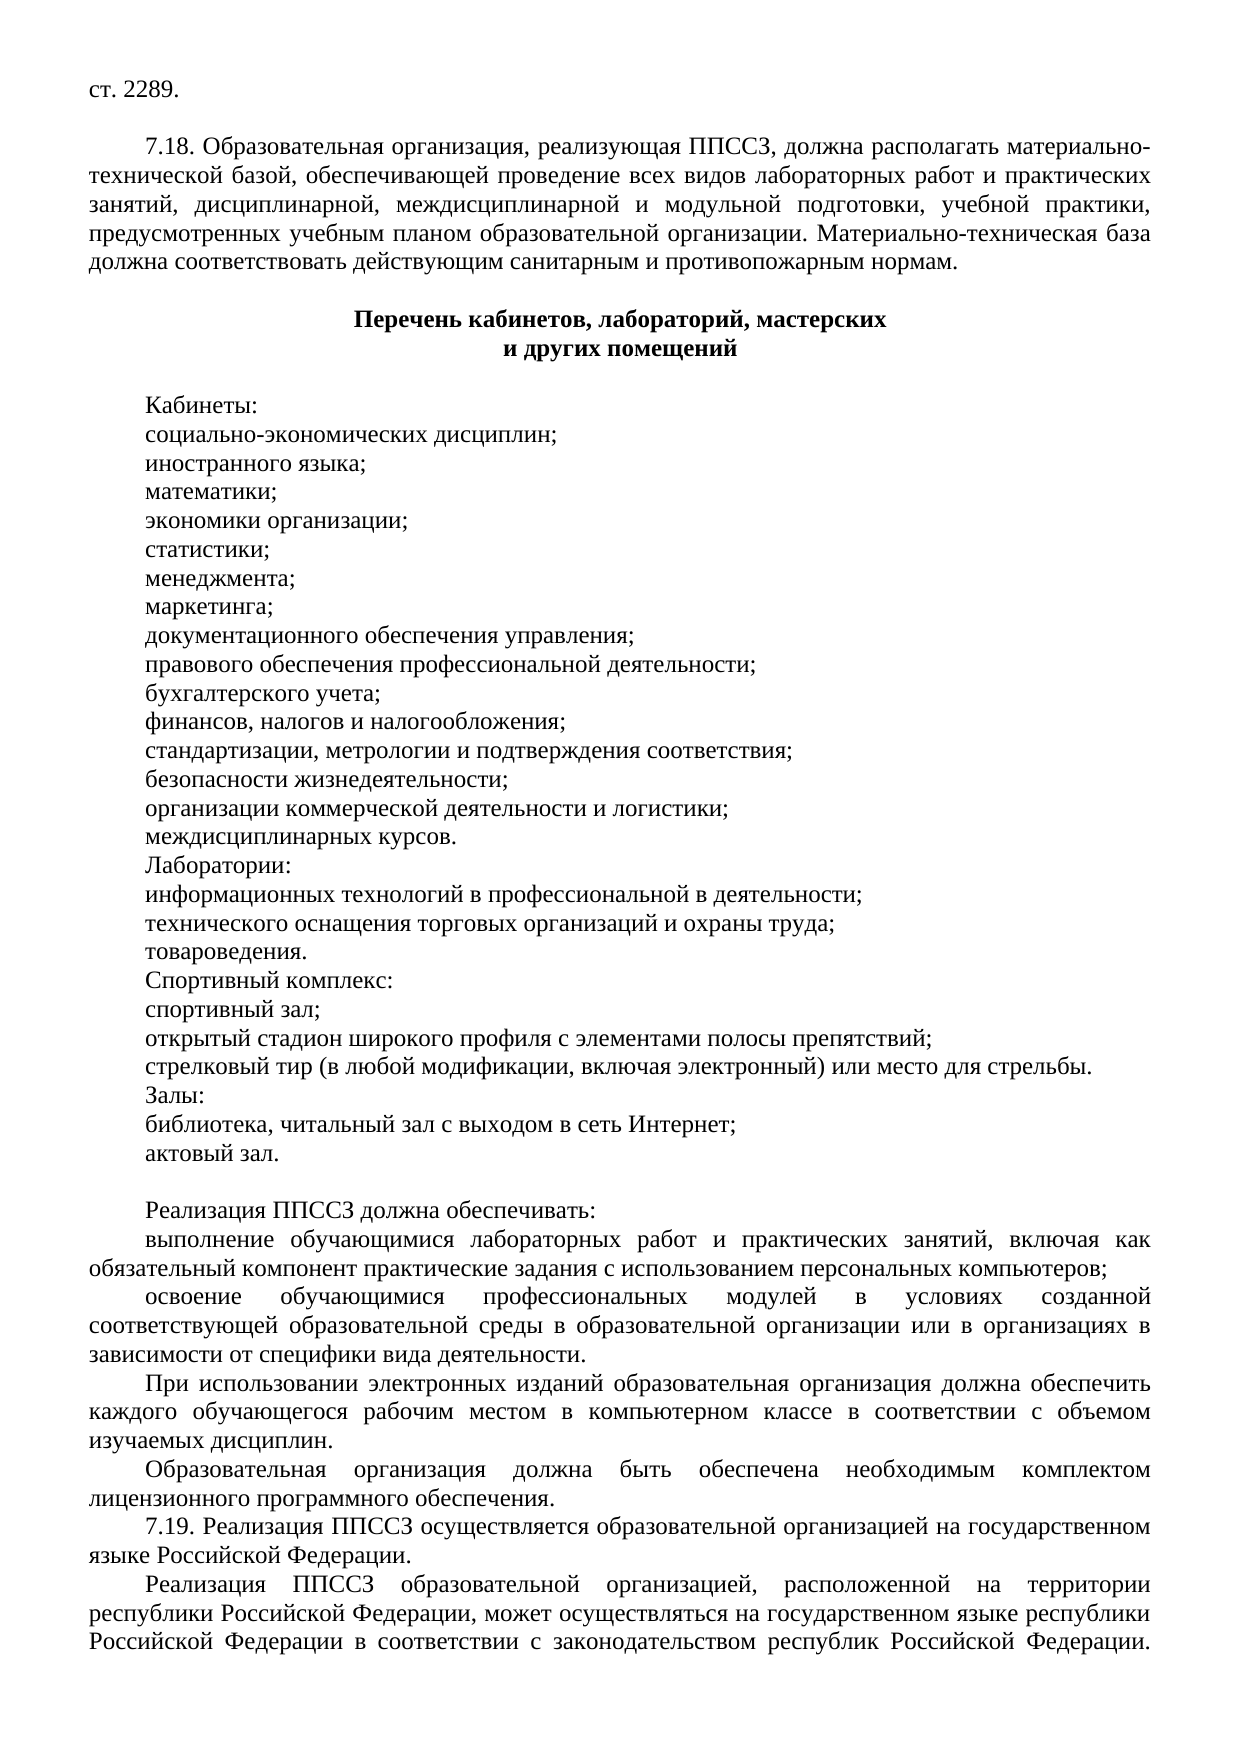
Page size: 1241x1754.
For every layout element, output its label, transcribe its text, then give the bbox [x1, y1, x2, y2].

text социально-экономических дисциплин; [89, 419, 1152, 448]
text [89, 1569, 1152, 1655]
text 7.19. Реализация ППССЗ осуществляется образовательной организацией на государственном языке Российской Федерации. [89, 1511, 1152, 1569]
text Реализация ППССЗ должна обеспечивать: [89, 1195, 1152, 1224]
text организации коммерческой деятельности и логистики; [89, 793, 1152, 821]
text 7.18. Образовательная организация, реализующая ППССЗ, должна располагать материально-технической базой, обеспечивающей проведение всех видов лабораторных работ и практических занятий, дисциплинарной, междисциплинарной и модульной подготовки, учебной практики, предусмотренных учебным планом образовательной организации. Материально-техническая база должна соответствовать действующим санитарным и противопожарным нормам. [89, 131, 1152, 275]
text бухгалтерского учета; [89, 678, 1152, 706]
text информационных технологий в профессиональной в деятельности; [89, 879, 1152, 908]
text математики; [89, 476, 1152, 505]
text Перечень кабинетов, лабораторий, мастерских [89, 304, 1152, 333]
text экономики организации; [89, 505, 1152, 534]
text документационного обеспечения управления; [89, 620, 1152, 649]
text Спортивный комплекс: [89, 965, 1152, 994]
text При использовании электронных изданий образовательная организация должна обеспечить каждого обучающегося рабочим местом в компьютерном классе в соответствии с объемом изучаемых дисциплин. [89, 1368, 1152, 1454]
text финансов, налогов и налогообложения; [89, 706, 1152, 735]
text стрелковый тир (в любой модификации, включая электронный) или место для стрельбы. [89, 1051, 1152, 1080]
text Кабинеты: [89, 390, 1152, 419]
text менеджмента; [89, 563, 1152, 591]
text Лаборатории: [89, 850, 1152, 879]
text библиотека, читальный зал с выходом в сеть Интернет; [89, 1109, 1152, 1138]
text освоение обучающимися профессиональных модулей в условиях созданной соответствующей образовательной среды в образовательной организации или в организациях в зависимости от специфики вида деятельности. [89, 1281, 1152, 1368]
text стандартизации, метрологии и подтверждения соответствия; [89, 735, 1152, 764]
text иностранного языка; [89, 448, 1152, 476]
text междисциплинарных курсов. [89, 821, 1152, 850]
text технического оснащения торговых организаций и охраны труда; [89, 908, 1152, 936]
text Залы: [89, 1080, 1152, 1109]
text открытый стадион широкого профиля с элементами полосы препятствий; [89, 1023, 1152, 1051]
text актовый зал. [89, 1138, 1152, 1166]
text товароведения. [89, 936, 1152, 965]
text и других помещений [89, 333, 1152, 361]
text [89, 74, 1152, 103]
text Образовательная организация должна быть обеспечена необходимым комплектом лицензионного программного обеспечения. [89, 1454, 1152, 1511]
text спортивный зал; [89, 994, 1152, 1023]
text выполнение обучающимися лабораторных работ и практических занятий, включая как обязательный компонент практические задания с использованием персональных компьютеров; [89, 1224, 1152, 1281]
text статистики; [89, 534, 1152, 563]
text безопасности жизнедеятельности; [89, 764, 1152, 793]
text правового обеспечения профессиональной деятельности; [89, 649, 1152, 678]
text маркетинга; [89, 591, 1152, 620]
